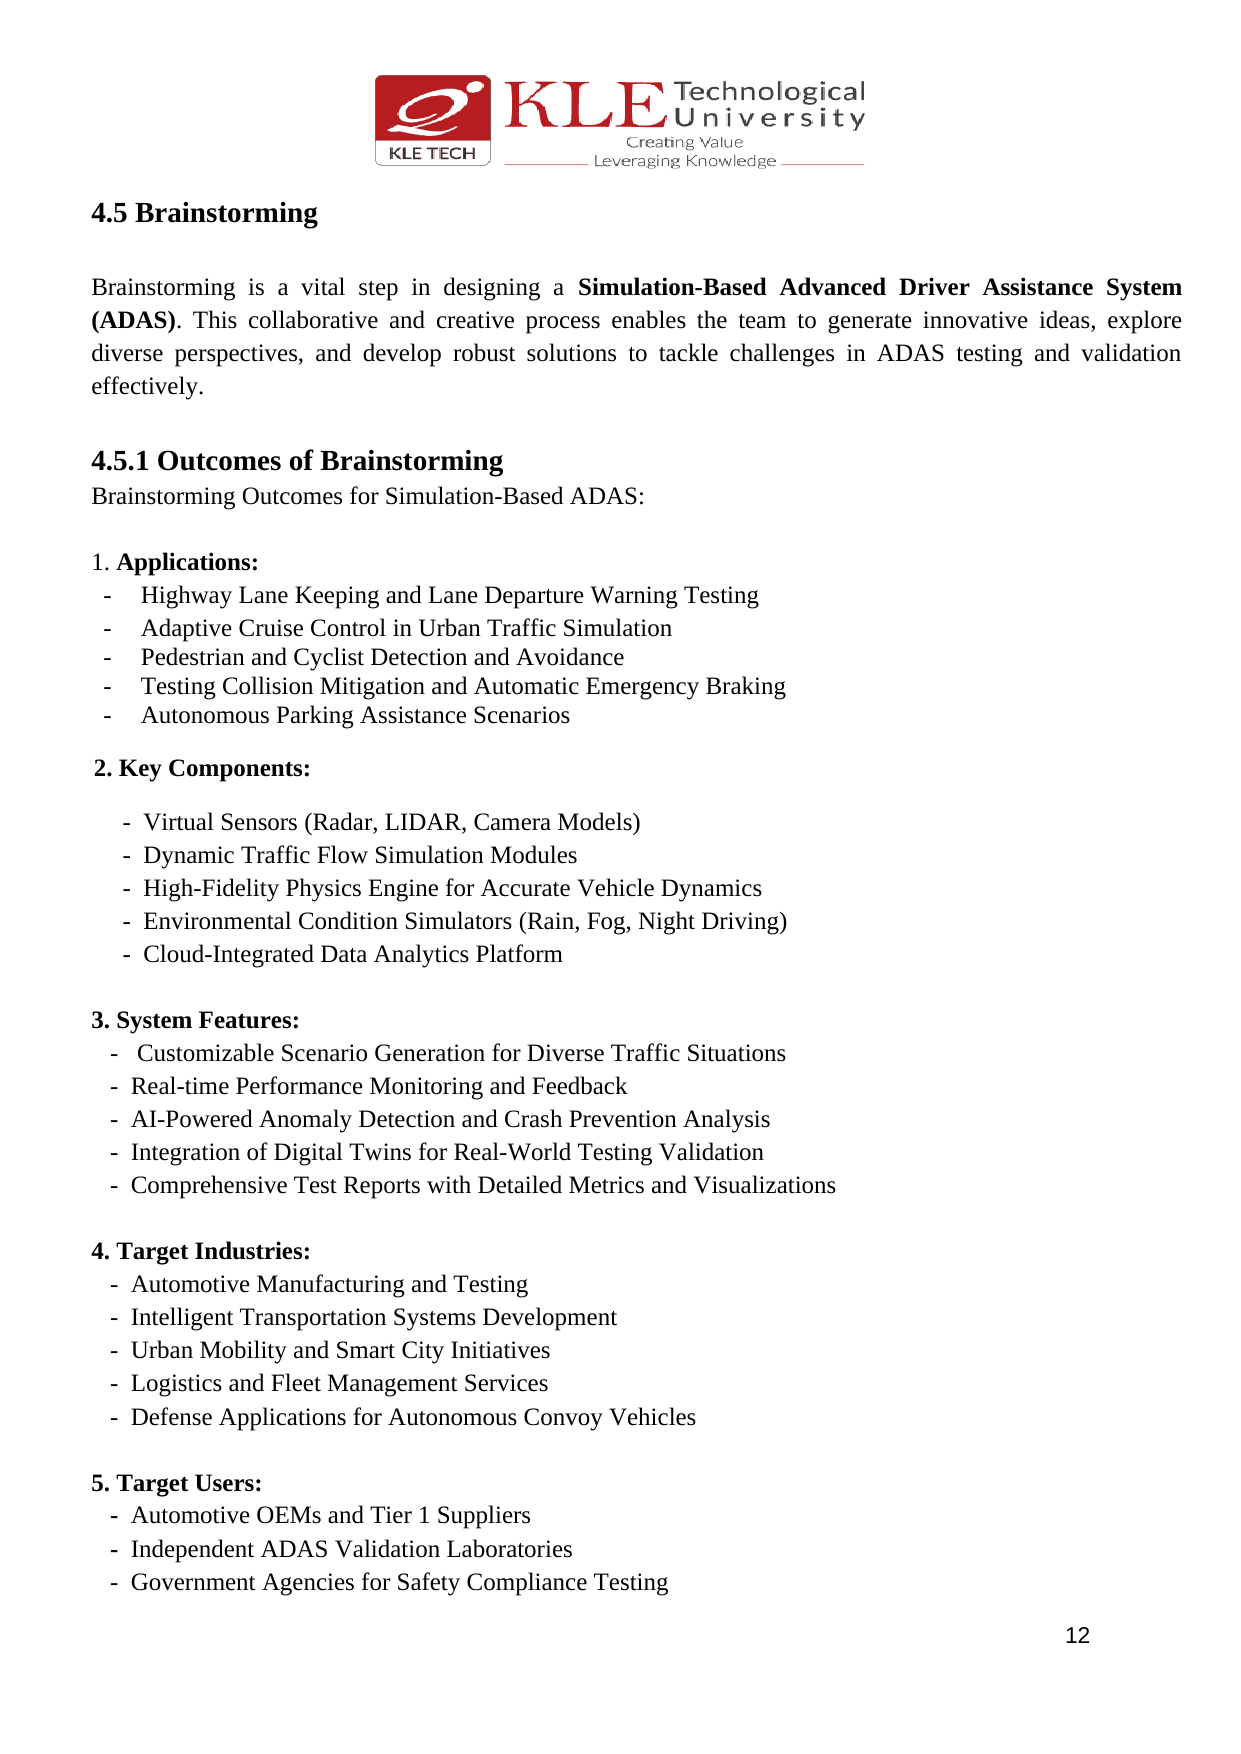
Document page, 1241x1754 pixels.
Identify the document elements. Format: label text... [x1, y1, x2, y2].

list Testing Collision Mitigation and Automatic Emergency Braking [103, 671, 1090, 700]
text - Defense Applications for Autonomous Convoy Vehicles [91, 1402, 1183, 1430]
text - Integration of Digital Twins for Real-World Testing Validation [91, 1137, 1183, 1166]
list Pedestrian and Cyclist Detection and Avoidance [103, 642, 1090, 671]
text - Real-time Performance Monitoring and Feedback [91, 1071, 1183, 1100]
text Brainstorming is a vital step in designing a Simulation-Based Advanced Driver Assistance System (ADAS). This collaborative and creative process enables the team to generate innovative ideas, explore diverse perspectives, and develop robust solutions to tackle challenges in ADAS testing and validation effectively. [91, 272, 1183, 400]
text - Urban Mobility and Smart City Initiatives [91, 1336, 1183, 1364]
text - Environmental Condition Simulators (Rain, Fog, Night Driving) [91, 906, 1183, 935]
text - High-Fidelity Physics Engine for Accurate Vehicle Dynamics [91, 873, 1183, 902]
text - Dynamic Traffic Flow Simulation Modules [91, 840, 1183, 869]
text - Automotive OEMs and Tier 1 Suppliers [91, 1501, 1183, 1529]
text - Comprehensive Test Reports with Detailed Metrics and Visualizations [91, 1170, 1183, 1199]
text - Customizable Scenario Generation for Diverse Traffic Situations [91, 1038, 1183, 1067]
text 3. System Features: [91, 1005, 1183, 1034]
text - Intelligent Transportation Systems Development [91, 1302, 1183, 1331]
text 2. Key Components: [94, 753, 1090, 782]
text - Cloud-Integrated Data Analytics Platform [91, 939, 1183, 968]
text Brainstorming Outcomes for Simulation-Based ADAS: [91, 481, 1183, 510]
text 1. Applications: [91, 547, 1183, 576]
text 4.5.1 Outcomes of Brainstorming [91, 443, 1183, 476]
text - AI-Powered Anomaly Detection and Crash Prevention Analysis [91, 1104, 1183, 1133]
text - Logistics and Fleet Management Services [91, 1368, 1183, 1397]
text - Virtual Sensors (Radar, LIDAR, Camera Models) [91, 807, 1183, 836]
picture [374, 75, 867, 169]
list Highway Lane Keeping and Lane Departure Warning Testing [103, 580, 1183, 609]
text - Independent ADAS Validation Laboratories [91, 1534, 1183, 1562]
text - Automotive Manufacturing and Testing [91, 1269, 1183, 1298]
text - Government Agencies for Safety Compliance Testing [91, 1567, 1183, 1595]
list Autonomous Parking Assistance Scenarios [103, 700, 1090, 728]
text 4. Target Industries: [91, 1236, 1183, 1265]
text 5. Target Users: [91, 1468, 1183, 1496]
list Adaptive Cruise Control in Urban Traffic Simulation [103, 613, 1090, 642]
text 4.5 Brainstorming [91, 195, 1183, 229]
